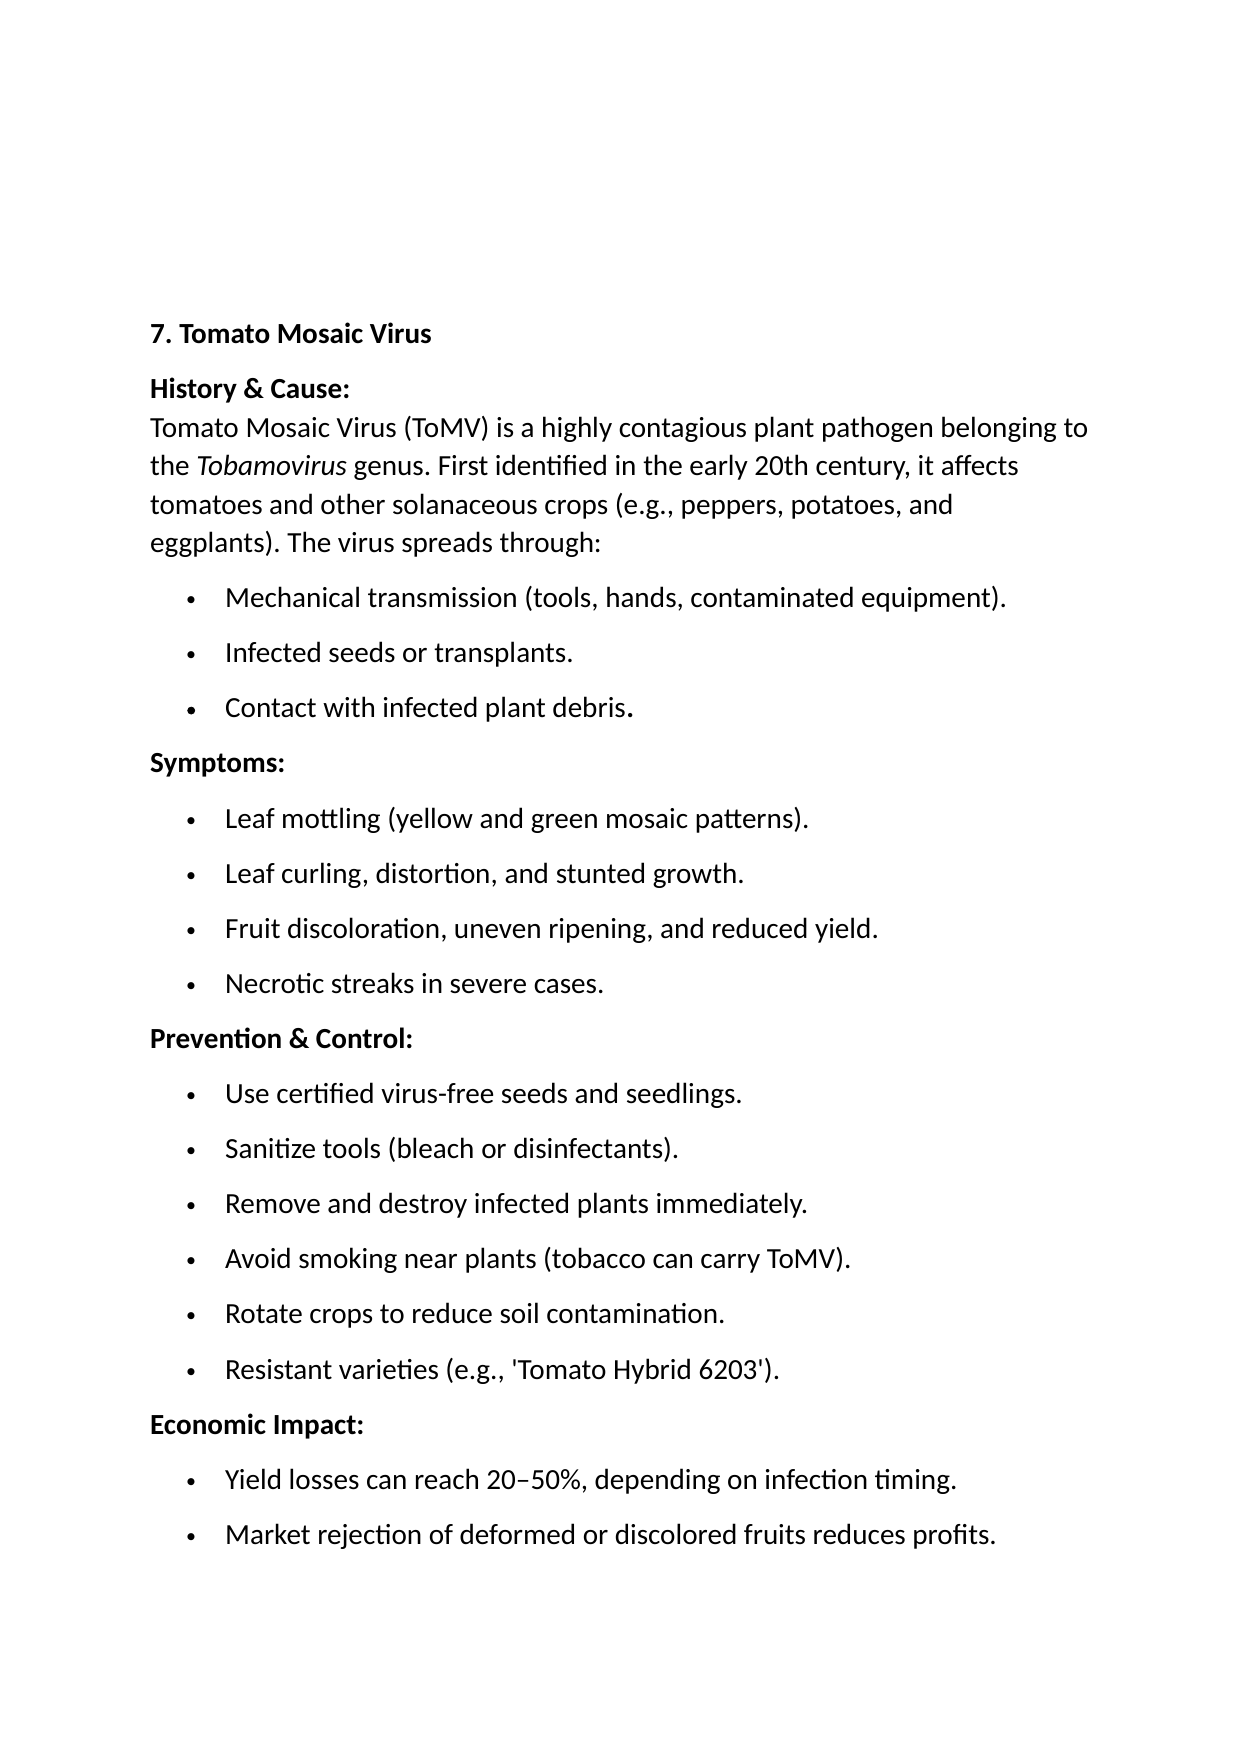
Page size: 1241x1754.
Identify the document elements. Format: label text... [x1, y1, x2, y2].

list Market rejection of deformed or discolored fruits reduces profits. [187, 1516, 1090, 1552]
text Symptoms: [150, 744, 1090, 780]
list Fruit discoloration, uneven ripening, and reduced yield. [187, 910, 1090, 946]
list Avoid smoking near plants (tobacco can carry ToMV). [187, 1241, 1090, 1276]
list Leaf curling, distortion, and stunted growth. [187, 855, 1090, 890]
list Remove and destroy infected plants immediately. [187, 1185, 1090, 1221]
text Prevention & Control: [150, 1020, 1090, 1056]
text 7. Tomato Mosaic Virus [150, 315, 1090, 351]
list Use certified virus-free seeds and seedlings. [187, 1075, 1090, 1111]
text History & Cause: Tomato Mosaic Virus (ToMV) is a highly contagious plant pathogen belonging to the Tobamovirus genus. First identified in the early 20th century, it affects tomatoes and other solanaceous crops (e.g., peppers, potatoes, and eggplants). The virus spreads through: [150, 370, 1090, 560]
text Economic Impact: [150, 1406, 1090, 1441]
list Yield losses can reach 20–50%, depending on infection timing. [187, 1461, 1090, 1497]
list Infected seeds or transplants. [187, 634, 1090, 670]
list Contact with infected plant debris. [187, 689, 1090, 725]
list Resistant varieties (e.g., 'Tomato Hybrid 6203'). [187, 1351, 1090, 1386]
list Sanitize tools (bleach or disinfectants). [187, 1130, 1090, 1166]
list Leaf mottling (yellow and green mosaic patterns). [187, 800, 1090, 835]
list Rotate crops to reduce soil contamination. [187, 1296, 1090, 1331]
list Necrotic streaks in severe cases. [187, 965, 1090, 1001]
list Mechanical transmission (tools, hands, contaminated equipment). [187, 579, 1090, 615]
